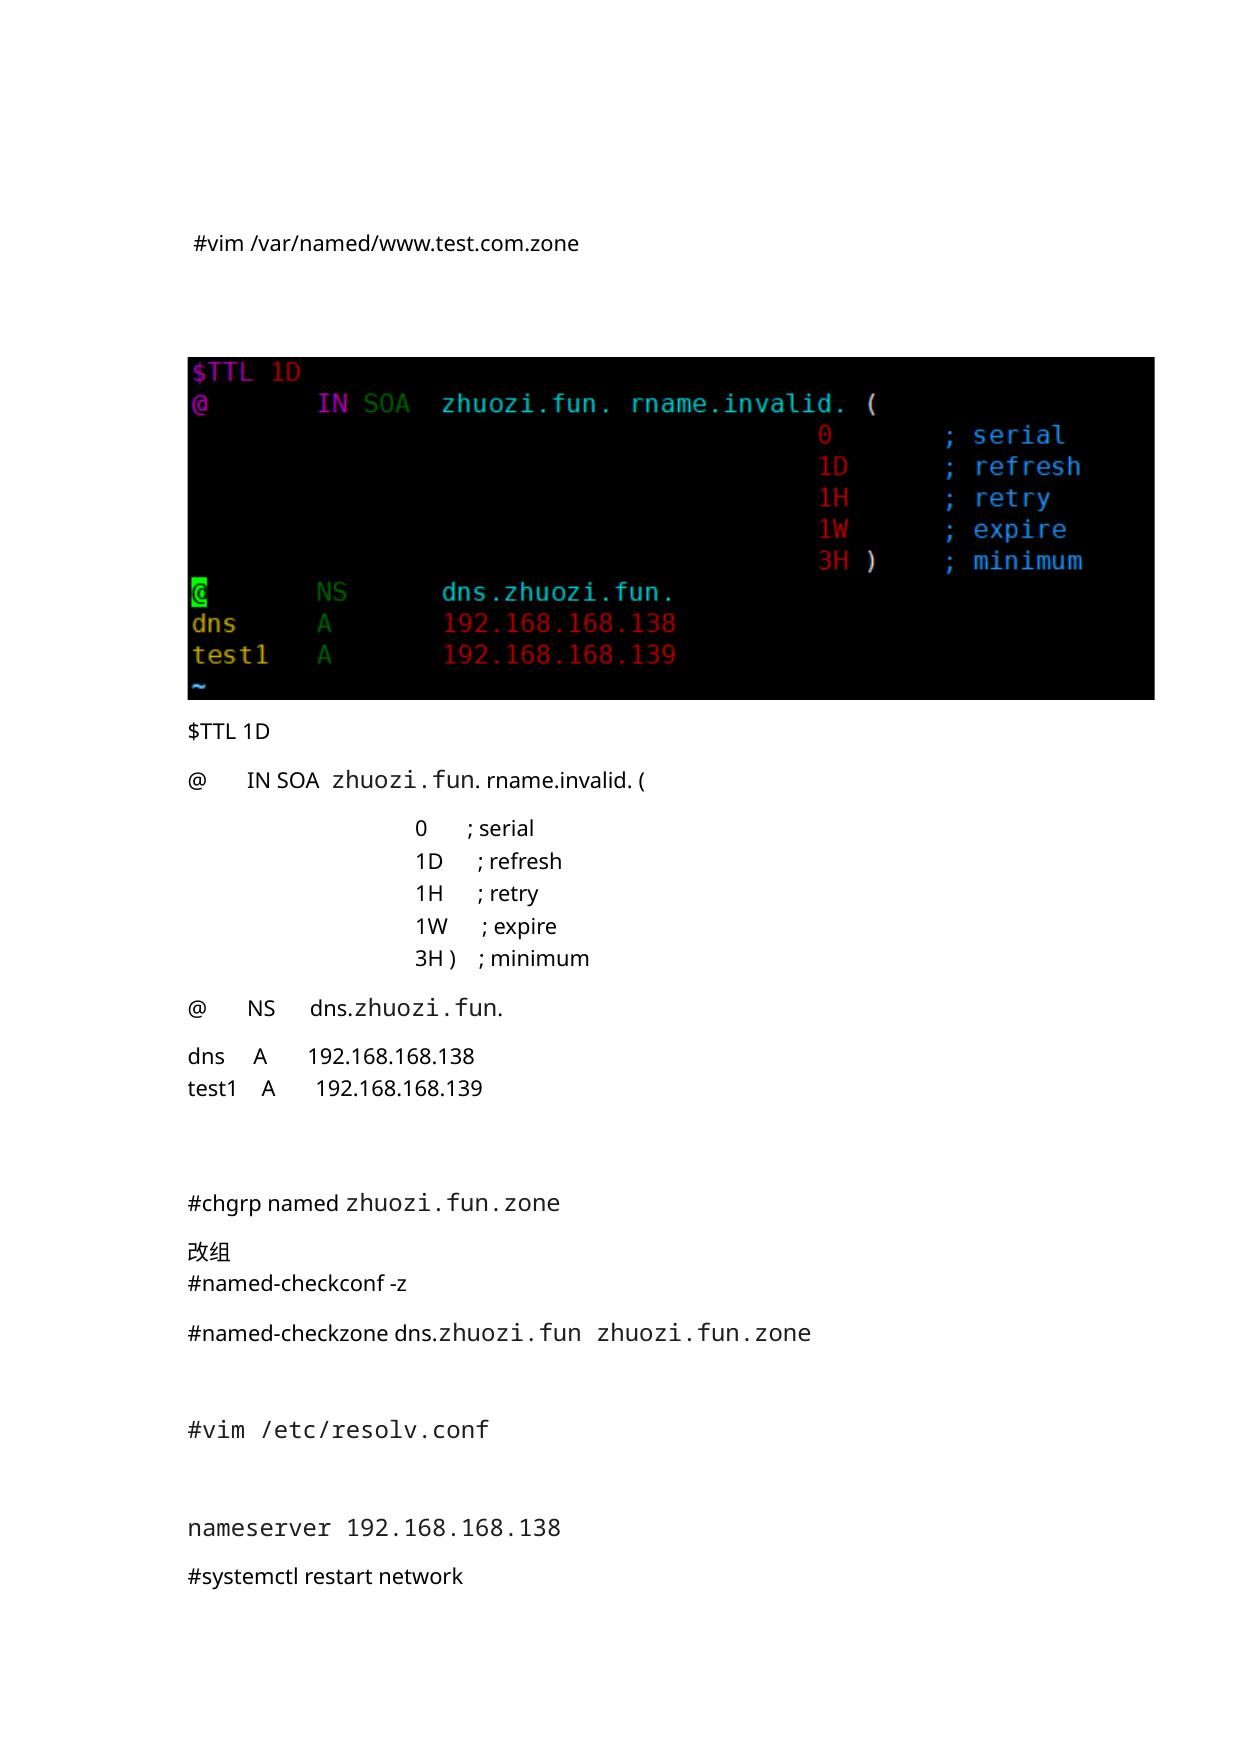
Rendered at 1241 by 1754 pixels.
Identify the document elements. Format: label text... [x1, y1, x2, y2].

text #vim /etc/resolv.conf [187, 1397, 1053, 1462]
text #systemctl restart network [187, 1559, 1053, 1592]
text 0 ; serial [187, 812, 1053, 844]
text 改组 [187, 1234, 1053, 1267]
picture [187, 357, 1155, 700]
text #chgrp named zhuozi.fun.zone [187, 1169, 1053, 1234]
text #named-checkconf -z [187, 1267, 1053, 1299]
text nameserver 192.168.168.138 [187, 1494, 1053, 1559]
text #vim /var/named/www.test.com.zone [187, 227, 1053, 259]
text $TTL 1D [187, 714, 1053, 747]
text @ NS dns.zhuozi.fun. [187, 974, 1053, 1039]
text @ IN SOA zhuozi.fun. rname.invalid. ( [187, 747, 1053, 812]
text 1D ; refresh [187, 844, 1053, 877]
text #named-checkzone dns.zhuozi.fun zhuozi.fun.zone [187, 1299, 1053, 1364]
text 3H ) ; minimum [187, 942, 1053, 974]
text test1 A 192.168.168.139 [187, 1072, 1053, 1104]
text 1W ; expire [187, 909, 1053, 942]
text dns A 192.168.168.138 [187, 1039, 1053, 1072]
text 1H ; retry [187, 877, 1053, 909]
